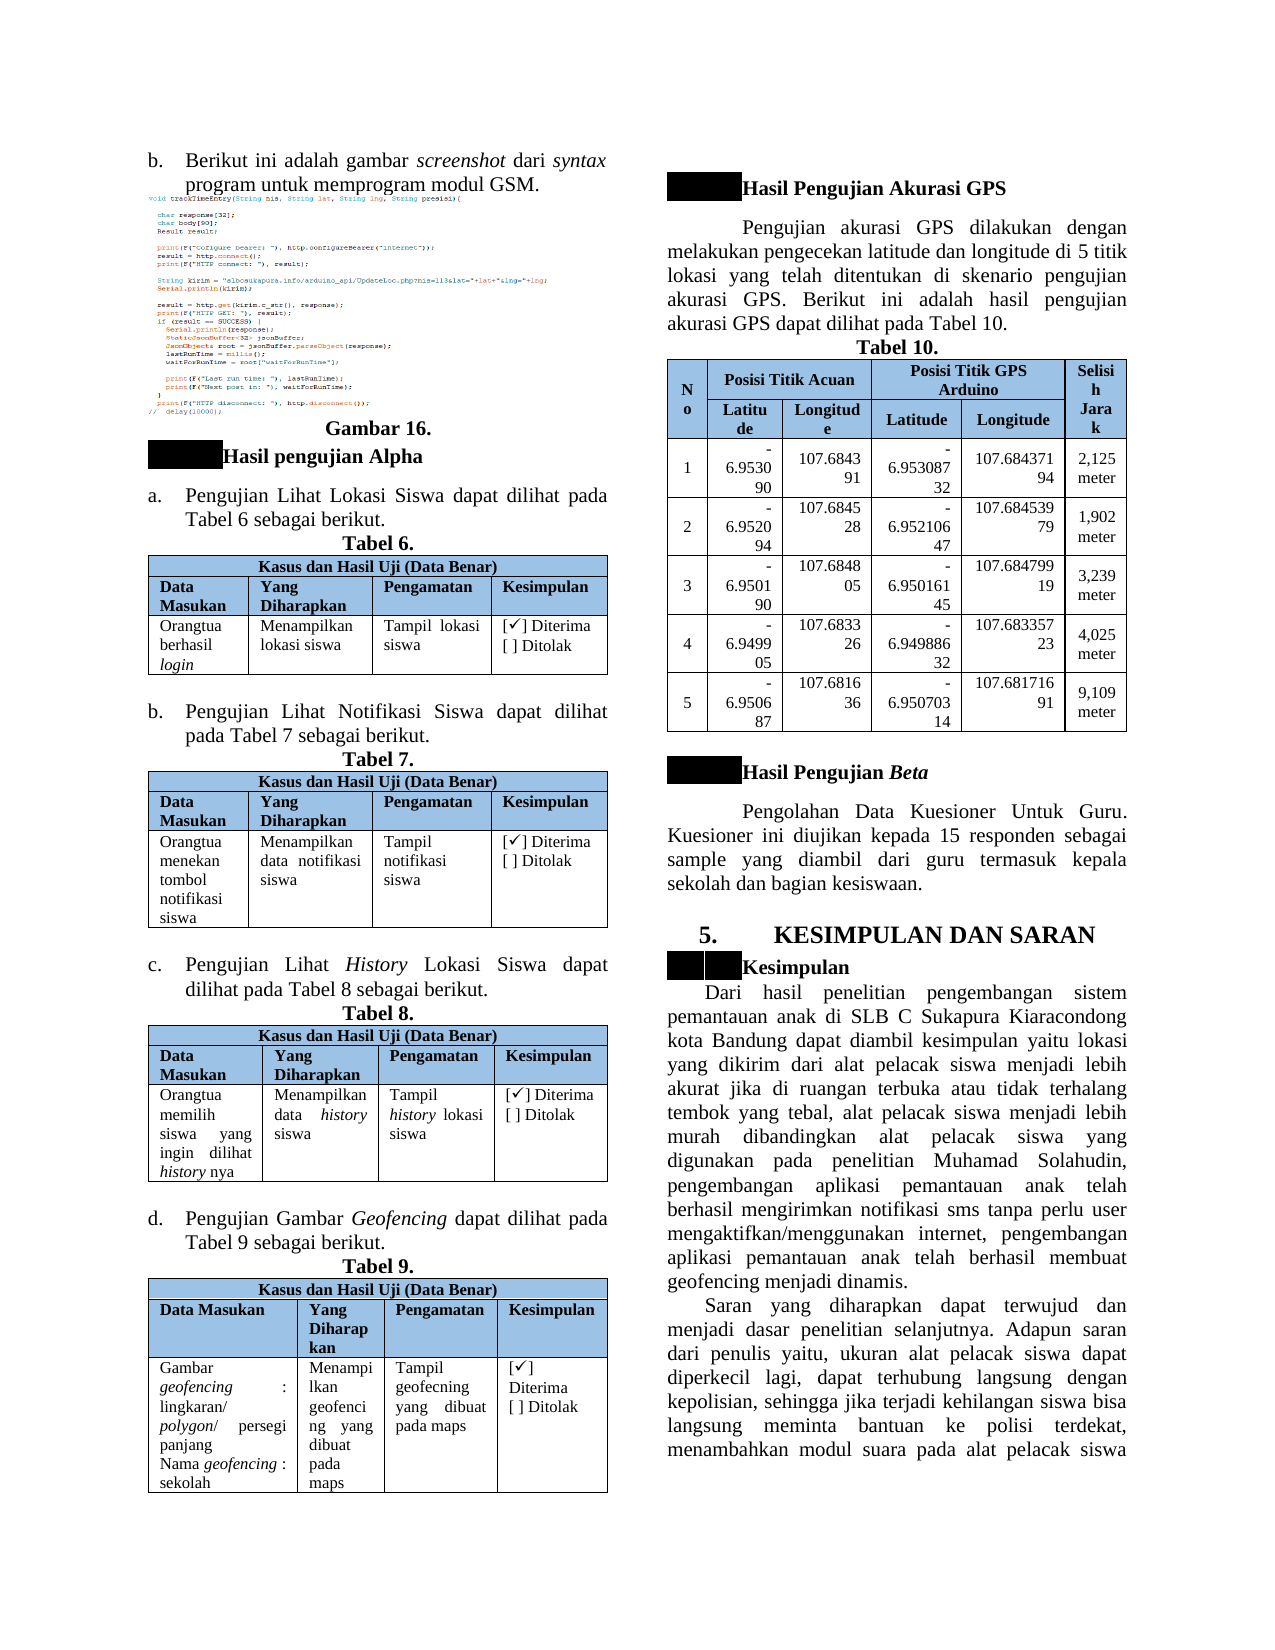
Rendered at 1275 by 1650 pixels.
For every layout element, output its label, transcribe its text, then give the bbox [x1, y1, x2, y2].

table_cell 5 [668, 673, 707, 731]
table_cell Menampilkan lokasi siswa [249, 616, 372, 673]
table_cell 3,239 meter [1066, 556, 1126, 614]
table_cell Longitude [962, 400, 1064, 438]
table_cell Orangtua menekan tombol notifikasi siswa [149, 831, 248, 927]
table_cell Kesimpulan [498, 1300, 607, 1357]
table_cell Orangtua memilih siswa yang ingin dilihat history nya [149, 1085, 262, 1181]
table_cell Latitude [872, 400, 961, 438]
table_cell Tampil geofecning yang dibuat pada maps [385, 1358, 497, 1492]
table_cell -6.95210647 [872, 498, 961, 555]
table_cell 107.68171691 [962, 673, 1064, 731]
table_cell [] Diterima [ ] Ditolak [492, 831, 607, 927]
table_cell Pengamatan [373, 792, 491, 830]
text Tabel 8. [148, 1001, 608, 1024]
table_cell Pengamatan [385, 1300, 497, 1357]
table_cell Data Masukan [149, 1300, 297, 1357]
text Tabel 7. [148, 747, 608, 771]
table_cell Menampilkan geofencing yang dibuat pada maps [298, 1358, 384, 1492]
table_cell 2 [668, 498, 707, 555]
table_cell Longitude [783, 400, 871, 438]
table_header Kasus dan Hasil Uji (Data Benar) [149, 1026, 607, 1045]
table_cell Tampil history lokasi siswa [379, 1085, 494, 1181]
table_cell Tampil lokasi siswa [373, 616, 491, 673]
list Pengujian Lihat Notifikasi Siswa dapat dilihat pada Tabel 6 sebagai berikut. [148, 699, 608, 747]
table_cell 9,109 meter [1066, 673, 1126, 731]
table_cell Gambar geofencing : lingkaran/ polygon/ persegi panjang Nama geofencing : sekolah [149, 1358, 297, 1492]
list Berikut ini adalah gambar screenshot dari syntax program untuk memprogram modul GSM. [148, 148, 608, 196]
table_cell -6.95308732 [872, 439, 961, 497]
table_header Posisi Titik Acuan [708, 360, 871, 399]
table_cell 1 [668, 439, 707, 497]
table_cell Orangtua berhasil login [149, 616, 248, 673]
table_cell -6.953090 [708, 439, 782, 497]
text Dari hasil penelitian pengembangan sistem pemantauan anak di SLB C Sukapura Kiaracondong kota Bandung dapat diambil kesimpulan yaitu lokasi yang dikirim dari alat pelacak siswa menjadi lebih akurat jika di ruangan terbuka atau tidak terhalang tembok yang tebal, alat pelacak siswa menjadi lebih murah dibandingkan alat pelacak siswa yang digunakan pada penelitian Muhamad Solahudin, pengembangan aplikasi pemantauan anak telah berhasil mengirimkan notifikasi sms tanpa perlu user mengaktifkan/menggunakan internet, pengembangan aplikasi pemantauan anak telah berhasil membuat geofencing menjadi dinamis. [667, 980, 1127, 1293]
table_cell Latitude [708, 400, 782, 438]
table_cell Yang Diharapkan [249, 577, 372, 615]
table_cell [] Diterima [ ] Ditolak [498, 1358, 607, 1492]
subtitle KESIMPULAN DAN SARAN [667, 920, 1127, 949]
table_cell 107.684391 [783, 439, 871, 497]
table_cell Data Masukan [149, 577, 248, 615]
table_cell -6.95070314 [872, 673, 961, 731]
table_header Kasus dan Hasil Uji (Data Benar) [149, 1279, 607, 1298]
table_cell Kesimpulan [492, 792, 607, 830]
table_cell Data Masukan [149, 1046, 262, 1084]
table_cell Tampil notifikasi siswa [373, 831, 491, 927]
table_cell Yang Diharapkan [249, 792, 372, 830]
table_header Selisih Jarak [1066, 360, 1126, 438]
table_cell 107.68453979 [962, 498, 1064, 555]
subtitle Hasil Pengujian Beta [742, 756, 1127, 784]
table_cell Kesimpulan [492, 577, 607, 615]
table_cell 3 [668, 556, 707, 614]
subtitle Hasil pengujian Alpha [223, 440, 608, 469]
table_cell -6.950190 [708, 556, 782, 614]
table_header No [668, 360, 707, 438]
table_cell -6.952094 [708, 498, 782, 555]
table_cell -6.949905 [708, 615, 782, 672]
table_cell 107.68479919 [962, 556, 1064, 614]
table_cell 2,125 meter [1066, 439, 1126, 497]
text Pengolahan Data Kuesioner Untuk Guru. Kuesioner ini diujikan kepada 15 responden sebagai sample yang diambil dari guru termasuk kepala sekolah dan bagian kesiswaan. [667, 799, 1127, 895]
table_cell 107.68437194 [962, 439, 1064, 497]
table_cell Pengamatan [373, 577, 491, 615]
table_cell Kesimpulan [495, 1046, 607, 1084]
table_cell Menampilkan data history siswa [263, 1085, 378, 1181]
table_cell 107.683326 [783, 615, 871, 672]
table_cell Data Masukan [149, 792, 248, 830]
list Pengujian Lihat Lokasi Siswa dapat dilihat pada Tabel 5 sebagai berikut. [148, 483, 608, 531]
table_cell 4 [668, 615, 707, 672]
subtitle Hasil Pengujian Akurasi GPS [742, 172, 1127, 201]
table_cell 4,025 meter [1066, 615, 1126, 672]
table_cell 107.68335723 [962, 615, 1064, 672]
table_cell 107.681636 [783, 673, 871, 731]
table_cell [] Diterima [ ] Ditolak [492, 616, 607, 673]
table_cell 107.684528 [783, 498, 871, 555]
table_cell 1,902 meter [1066, 498, 1126, 555]
table_cell Menampilkan data notifikasi siswa [249, 831, 372, 927]
table_header Kasus dan Hasil Uji (Data Benar) [149, 772, 607, 791]
table_cell Pengamatan [379, 1046, 494, 1084]
picture [147, 195, 559, 416]
table_cell [] Diterima [ ] Ditolak [495, 1085, 607, 1181]
subtitle Kesimpulan [742, 951, 1127, 980]
table_cell 107.684805 [783, 556, 871, 614]
table_cell -6.94988632 [872, 615, 961, 672]
table_cell Yang Diharapkan [263, 1046, 378, 1084]
table_cell -6.95016145 [872, 556, 961, 614]
table_header Posisi Titik GPS Arduino [872, 360, 1064, 399]
table_cell -6.950687 [708, 673, 782, 731]
text Tabel 6. [148, 531, 608, 555]
list Pengujian Lihat History Lokasi Siswa dapat dilihat pada Tabel 7 sebagai berikut. [148, 952, 608, 1001]
table_cell Yang Diharapkan [298, 1300, 384, 1357]
table_header Kasus dan Hasil Uji (Data Benar) [149, 556, 607, 576]
